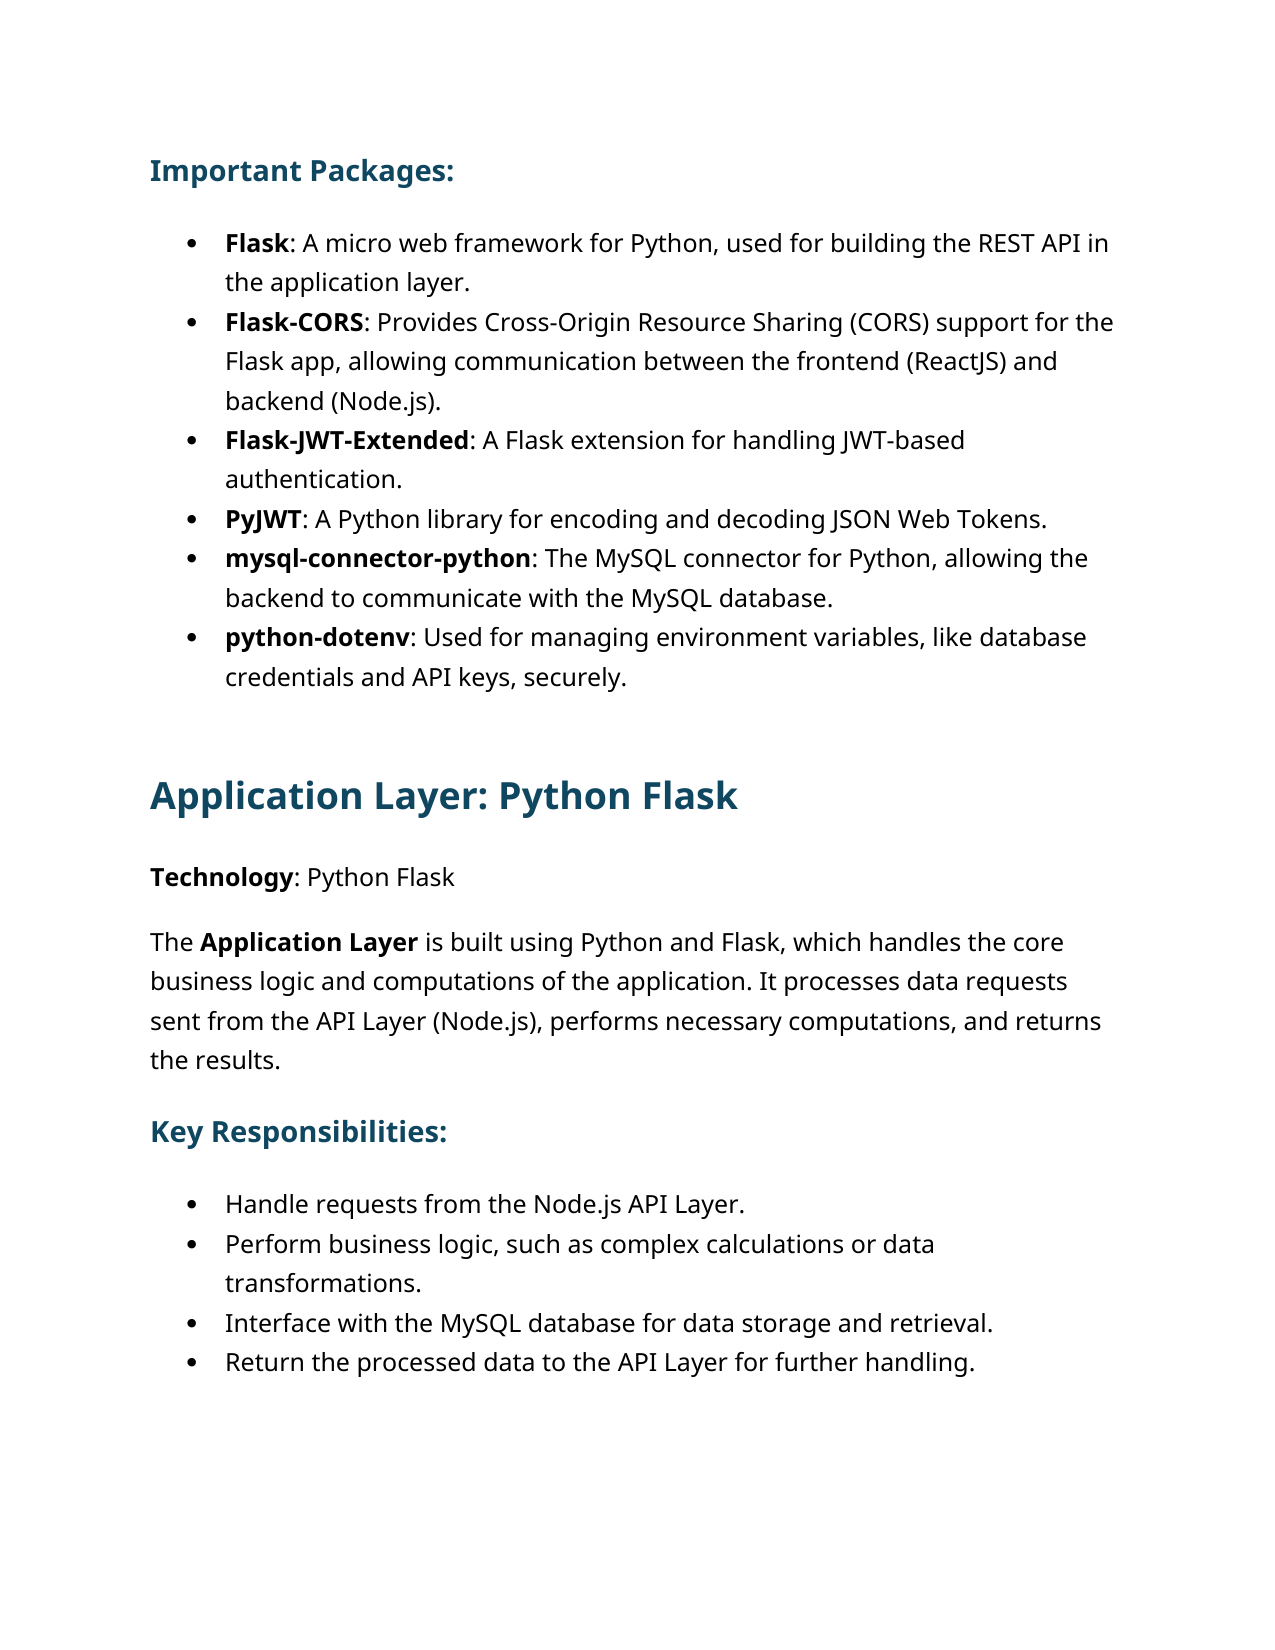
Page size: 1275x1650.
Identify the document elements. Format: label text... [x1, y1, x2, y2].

list PyJWT: A Python library for encoding and decoding JSON Web Tokens. [187, 502, 1125, 536]
list Return the processed data to the API Layer for further handling. [187, 1345, 1125, 1379]
list Handle requests from the Node.js API Layer. [187, 1187, 1125, 1221]
list Flask-CORS: Provides Cross-Origin Resource Sharing (CORS) support for the Flask app, allowing communication between the frontend (ReactJS) and backend (Node.js). [187, 304, 1125, 417]
list Flask: A micro web framework for Python, used for building the REST API in the application layer. [187, 225, 1125, 299]
text Technology: Python Flask [150, 860, 1125, 894]
list python-dotenv: Used for managing environment variables, like database credentials and API keys, securely. [187, 620, 1125, 693]
list Perform business logic, such as complex calculations or data transformations. [187, 1226, 1125, 1300]
text The Application Layer is built using Python and Flask, which handles the core business logic and computations of the application. It processes data requests sent from the API Layer (Node.js), performs necessary computations, and returns the results. [150, 924, 1125, 1077]
subtitle Key Responsibilities: [150, 1112, 1125, 1151]
subtitle Important Packages: [150, 150, 1125, 190]
list Flask-JWT-Extended: A Flask extension for handling JWT-based authentication. [187, 423, 1125, 496]
subtitle Application Layer: Python Flask [150, 769, 1125, 821]
list Interface with the MySQL database for data storage and retrieval. [187, 1305, 1125, 1339]
list mysql-connector-python: The MySQL connector for Python, allowing the backend to communicate with the MySQL database. [187, 541, 1125, 614]
